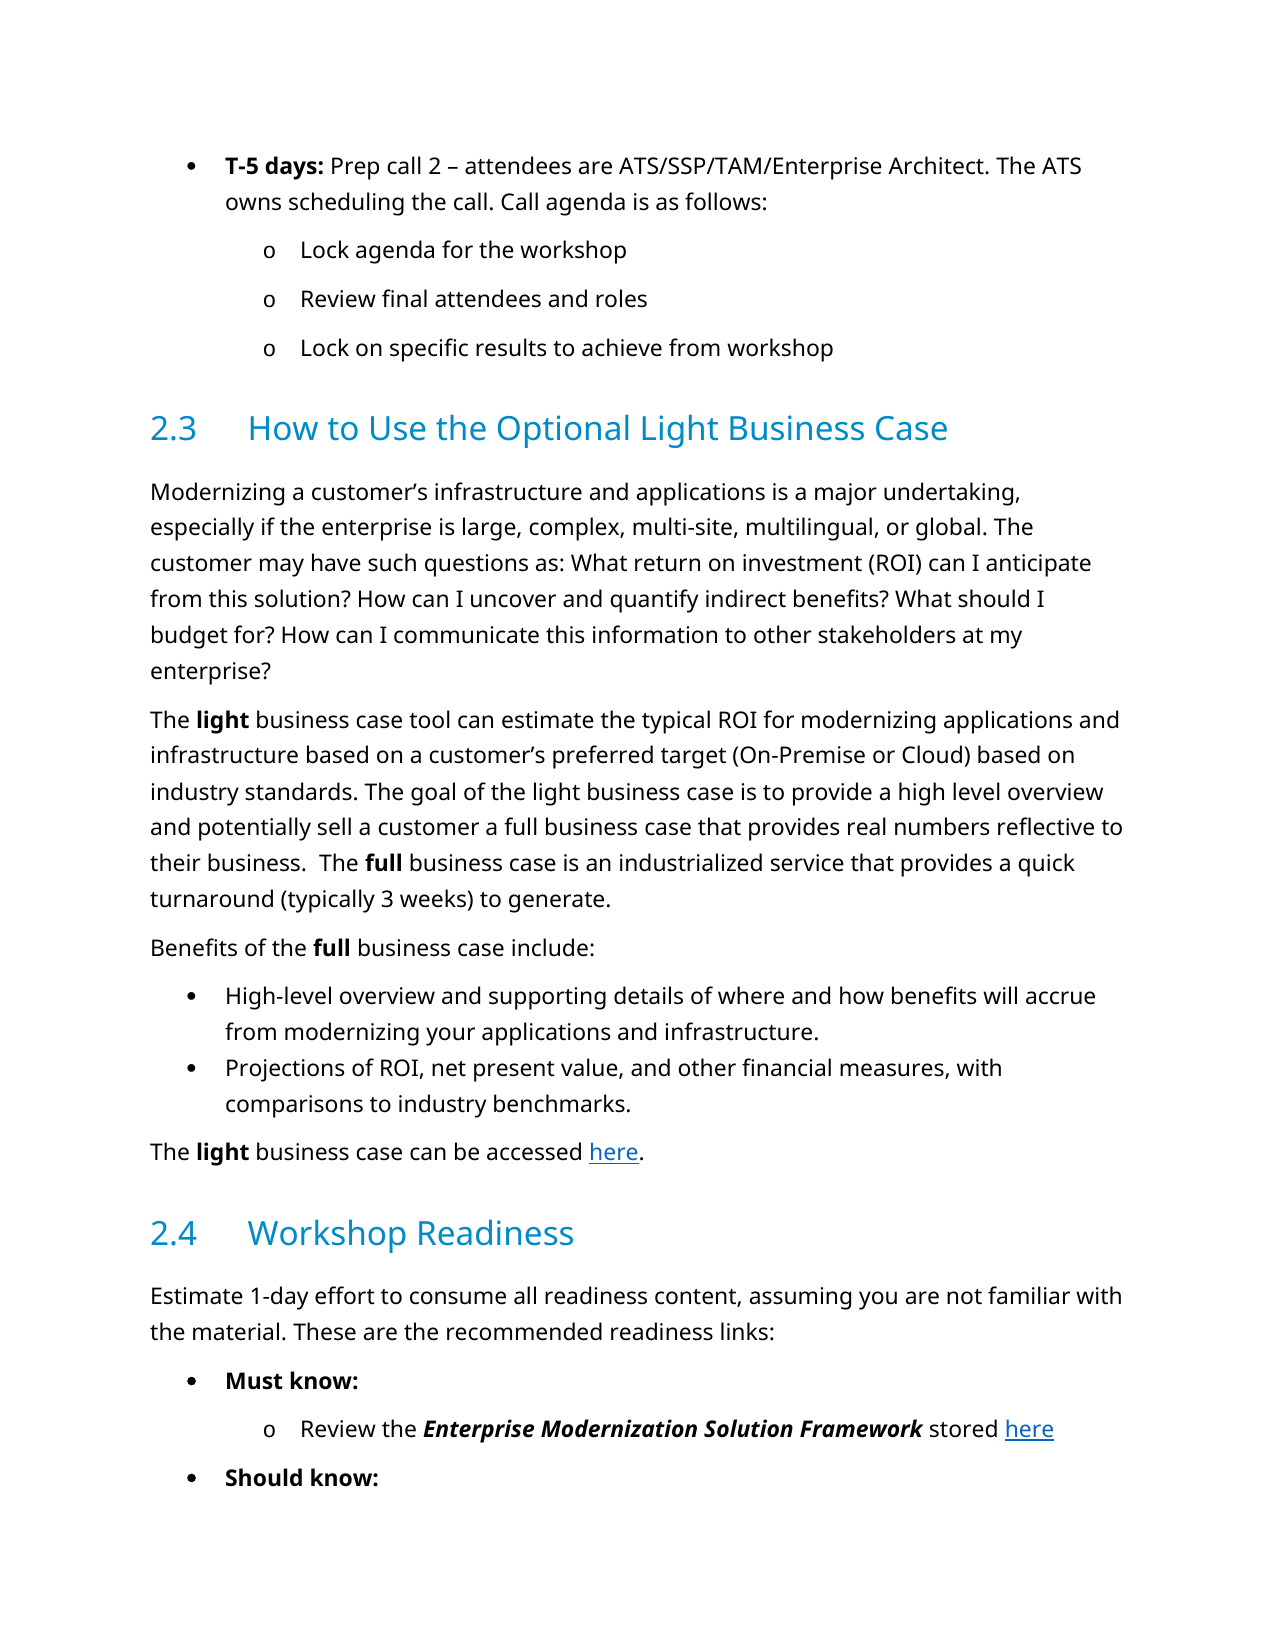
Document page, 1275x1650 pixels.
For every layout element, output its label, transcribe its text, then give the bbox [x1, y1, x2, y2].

text The light business case can be accessed here. [150, 1136, 1125, 1168]
text Estimate 1-day effort to consume all readiness content, assuming you are not familiar with the material. These are the recommended readiness links: [150, 1280, 1125, 1347]
text The light business case tool can estimate the typical ROI for modernizing applications and infrastructure based on a customer’s preferred target (On-Premise or Cloud) based on industry standards. The goal of the light business case is to provide a high level overview and potentially sell a customer a full business case that provides real numbers reflective to their business. The full business case is an industrialized service that provides a quick turnaround (typically 3 weeks) to generate. [150, 703, 1125, 914]
list T-5 days: Prep call 2 – attendees are ATS/SSP/TAM/Enterprise Architect. The ATS owns scheduling the call. Call agenda is as follows: [187, 150, 1125, 217]
list Should know: [187, 1462, 1125, 1493]
list Review final attendees and roles [262, 283, 1125, 314]
text Modernizing a customer’s infrastructure and applications is a major undertaking, especially if the enterprise is large, complex, multi-site, multilingual, or global. The customer may have such questions as: What return on investment (ROI) can I anticipate from this solution? How can I uncover and quantify indirect benefits? What should I budget for? How can I communicate this information to other stakeholders at my enterprise? [150, 475, 1125, 686]
list Must know: [187, 1364, 1125, 1396]
list High-level overview and supporting details of where and how benefits will accrue from modernizing your applications and infrastructure. [187, 980, 1125, 1047]
text Benefits of the full business case include: [150, 932, 1125, 963]
list Lock on specific results to achieve from workshop [262, 331, 1125, 363]
list Lock agenda for the workshop [262, 234, 1125, 266]
subtitle Workshop Readiness [150, 1210, 1125, 1255]
list Projections of ROI, net present value, and other financial measures, with comparisons to industry benchmarks. [187, 1052, 1125, 1119]
subtitle How to Use the Optional Light Business Case [150, 405, 1125, 450]
list Review the Enterprise Modernization Solution Framework stored here [262, 1413, 1125, 1444]
